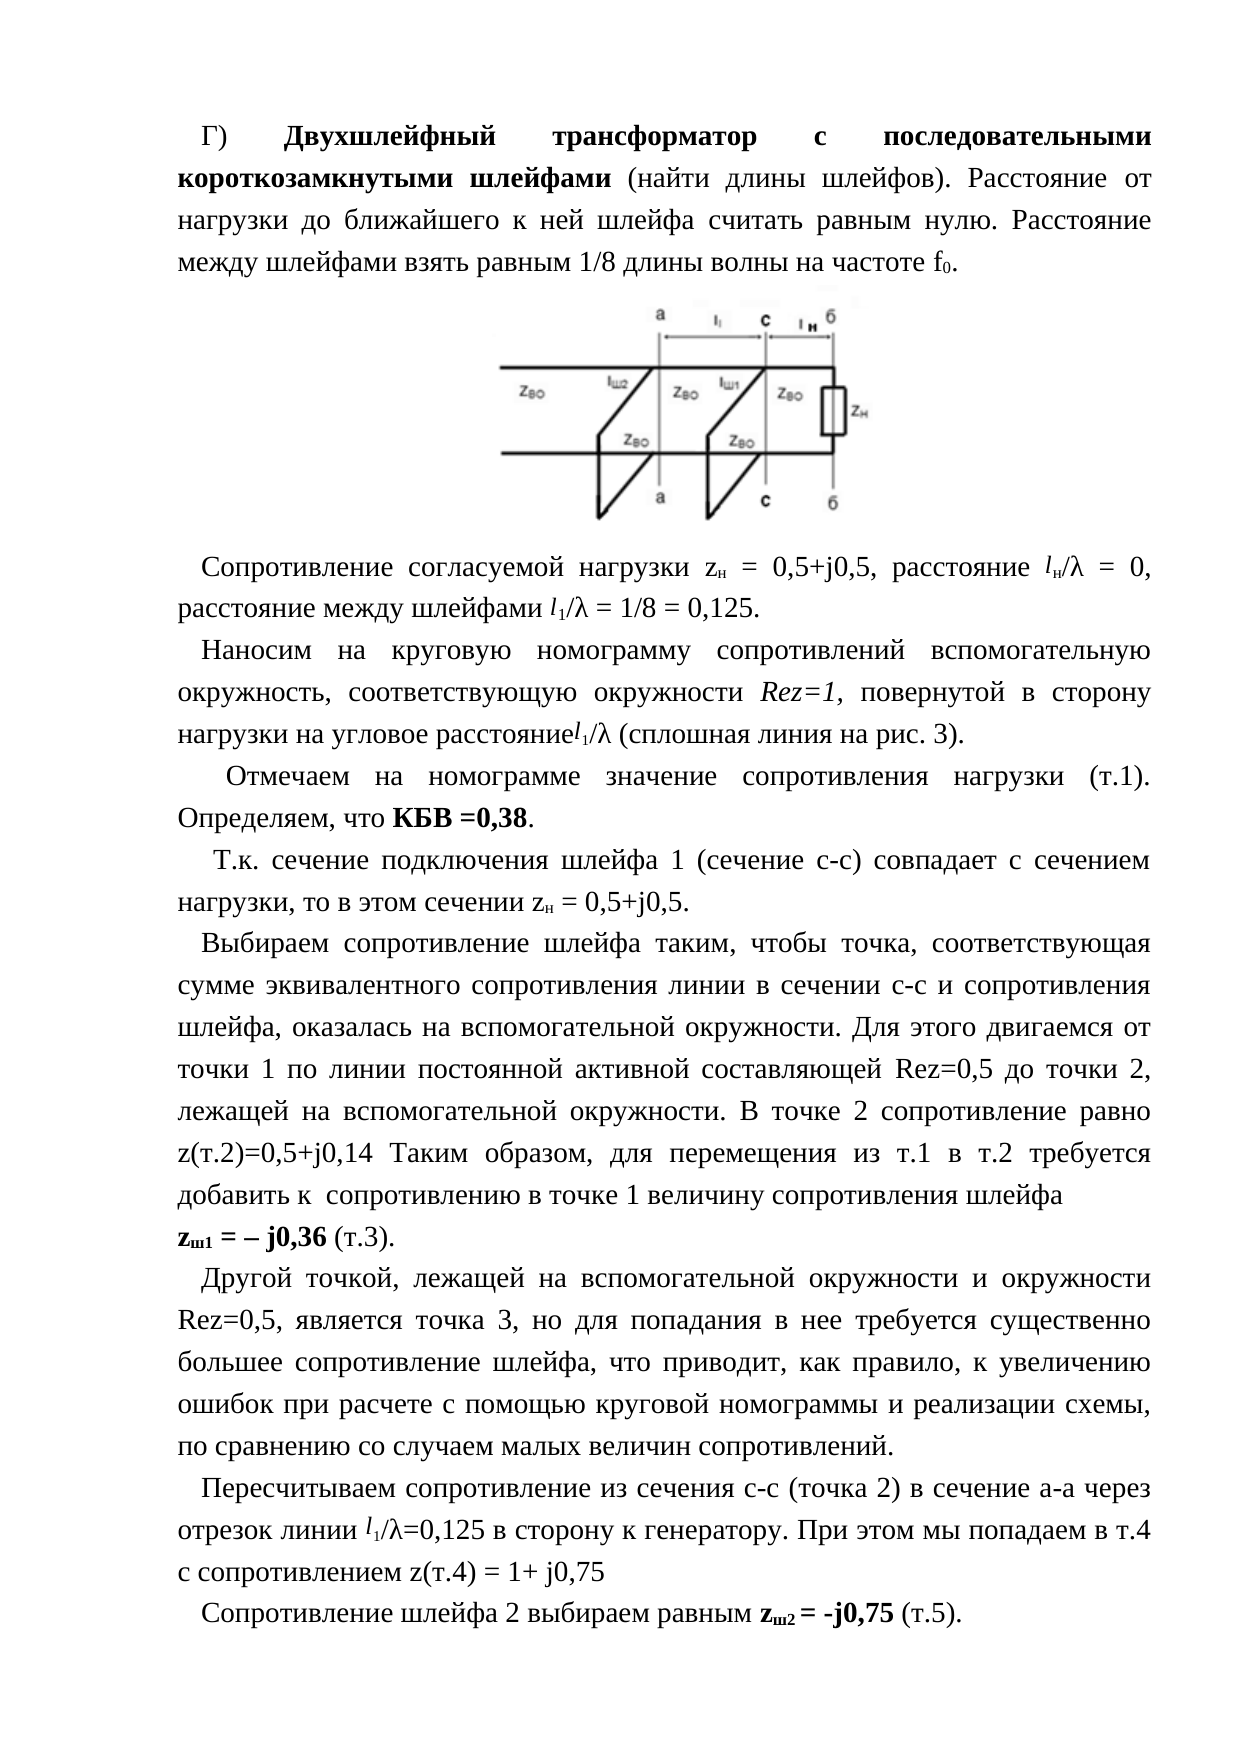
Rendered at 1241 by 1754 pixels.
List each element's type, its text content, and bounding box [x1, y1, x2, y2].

text Отмечаем на номограмме значение сопротивления нагрузки (т.1). Определяем, что КБВ =0,38. [177, 758, 1152, 833]
text Г) Двухшлейфный трансформатор с последовательными короткозамкнутыми шлейфами (найти длины шлейфов). Расстояние от нагрузки до ближайшего к ней шлейфа считать равным нулю. Расстояние между шлейфами взять равным 1/8 длины волны на частоте f0. [177, 118, 1152, 277]
text Выбираем сопротивление шлейфа таким, чтобы точка, соответствующая сумме эквивалентного сопротивления линии в сечении с-с и сопротивления шлейфа, оказалась на вспомогательной окружности. Для этого двигаемся от точки 1 по линии постоянной активной составляющей Rez=0,5 до точки 2, лежащей на вспомогательной окружности. В точке 2 сопротивление равно z(т.2)=0,5+j0,14 Таким образом, для перемещения из т.1 в т.2 требуется добавить к сопротивлению в точке 1 величину сопротивления шлейфа [177, 926, 1152, 1210]
text zш1 = – j0,36 (т.3). [177, 1219, 1152, 1252]
text Т.к. сечение подключения шлейфа 1 (сечение с-с) совпадает с сечением нагрузки, то в этом сечении zн = 0,5+j0,5. [177, 842, 1152, 917]
text Сопротивление шлейфа 2 выбираем равным zш2 = -j0,75 (т.5). [177, 1596, 1152, 1629]
text Наносим на круговую номограмму сопротивлений вспомогательную окружность, соответствующую окружности Rez=1, повернутой в сторону нагрузки на угловое расстояние/λ (сплошная линия на рис. 3). [177, 632, 1152, 750]
text Пересчитываем сопротивление из сечения с-с (точка 2) в сечение а-а через отрезок линии /λ=0,125 в сторону к генератору. При этом мы попадаем в т.4 с сопротивлением z(т.4) = 1+ j0,75 [177, 1470, 1152, 1587]
text Другой точкой, лежащей на вспомогательной окружности и окружности Rez=0,5, является точка 3, но для попадания в нее требуется существенно большее сопротивление шлейфа, что приводит, как правило, к увеличению ошибок при расчете с помощью круговой номограммы и реализации схемы, по сравнению со случаем малых величин сопротивлений. [177, 1261, 1152, 1462]
picture [463, 285, 890, 541]
text Сопротивление согласуемой нагрузки zн = 0,5+j0,5, расстояние н/λ = 0, расстояние между шлейфами 1/λ = 1/8 = 0,125. [177, 549, 1152, 624]
